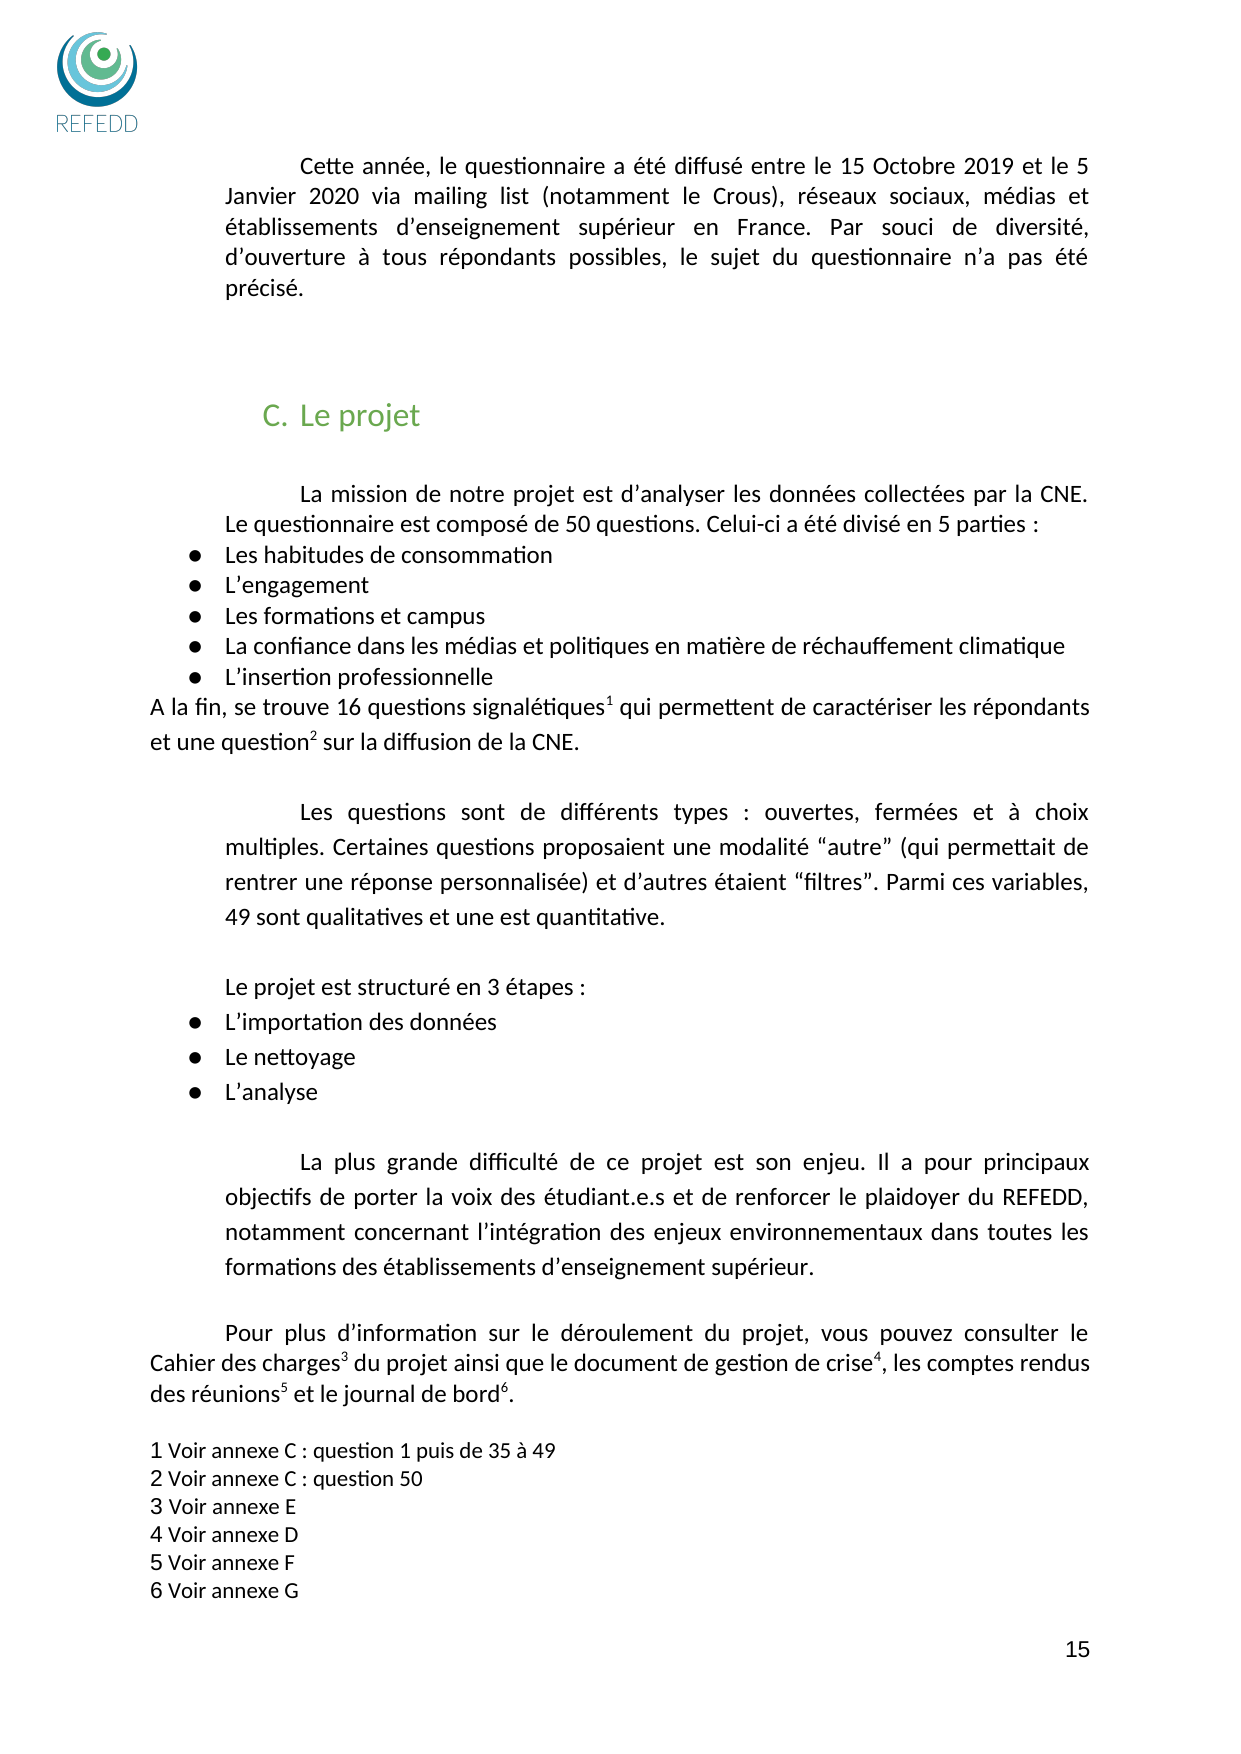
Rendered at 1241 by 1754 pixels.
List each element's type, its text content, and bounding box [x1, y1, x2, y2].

list Les formations et campus [187, 600, 1090, 631]
text Cette année, le questionnaire a été diffusé entre le 15 Octobre 2019 et le 5 Janvier 2020 via mailing list (notamment le Crous), réseaux sociaux, médias et établissements d’enseignement supérieur en France. Par souci de diversité, d’ouverture à tous répondants possibles, le sujet du questionnaire n’a pas été précisé. [225, 150, 1090, 303]
list L’engagement [187, 569, 1090, 600]
list L’analyse [187, 1077, 1090, 1107]
text Les questions sont de différents types : ouvertes, fermées et à choix multiples. Certaines questions proposaient une modalité “autre” (qui permettait de rentrer une réponse personnalisée) et d’autres étaient “filtres”. Parmi ces variables, 49 sont qualitatives et une est quantitative. [225, 797, 1090, 932]
picture [56, 32, 138, 132]
list Le nettoyage [187, 1042, 1090, 1072]
list La confiance dans les médias et politiques en matière de réchauffement climatique [187, 631, 1090, 661]
text Pour plus d’information sur le déroulement du projet, vous pouvez consulter le Cahier des charges du projet ainsi que le document de gestion de crise, les comptes rendus des réunions et le journal de bord. [150, 1317, 1090, 1409]
subtitle Le projet [262, 394, 1090, 435]
text Le projet est structuré en 3 étapes : [150, 972, 1090, 1002]
list L’insertion professionnelle [187, 661, 1090, 692]
list Les habitudes de consommation [187, 539, 1090, 569]
text La mission de notre projet est d’analyser les données collectées par la CNE. Le questionnaire est composé de 50 questions. Celui-ci a été divisé en 5 parties : [225, 478, 1090, 539]
text A la fin, se trouve 16 questions signalétiques qui permettent de caractériser les répondants et une question sur la diffusion de la CNE. [150, 692, 1090, 757]
list L’importation des données [187, 1007, 1090, 1037]
text La plus grande difficulté de ce projet est son enjeu. Il a pour principaux objectifs de porter la voix des étudiant.e.s et de renforcer le plaidoyer du REFEDD, notamment concernant l’intégration des enjeux environnementaux dans toutes les formations des établissements d’enseignement supérieur. [225, 1147, 1090, 1282]
